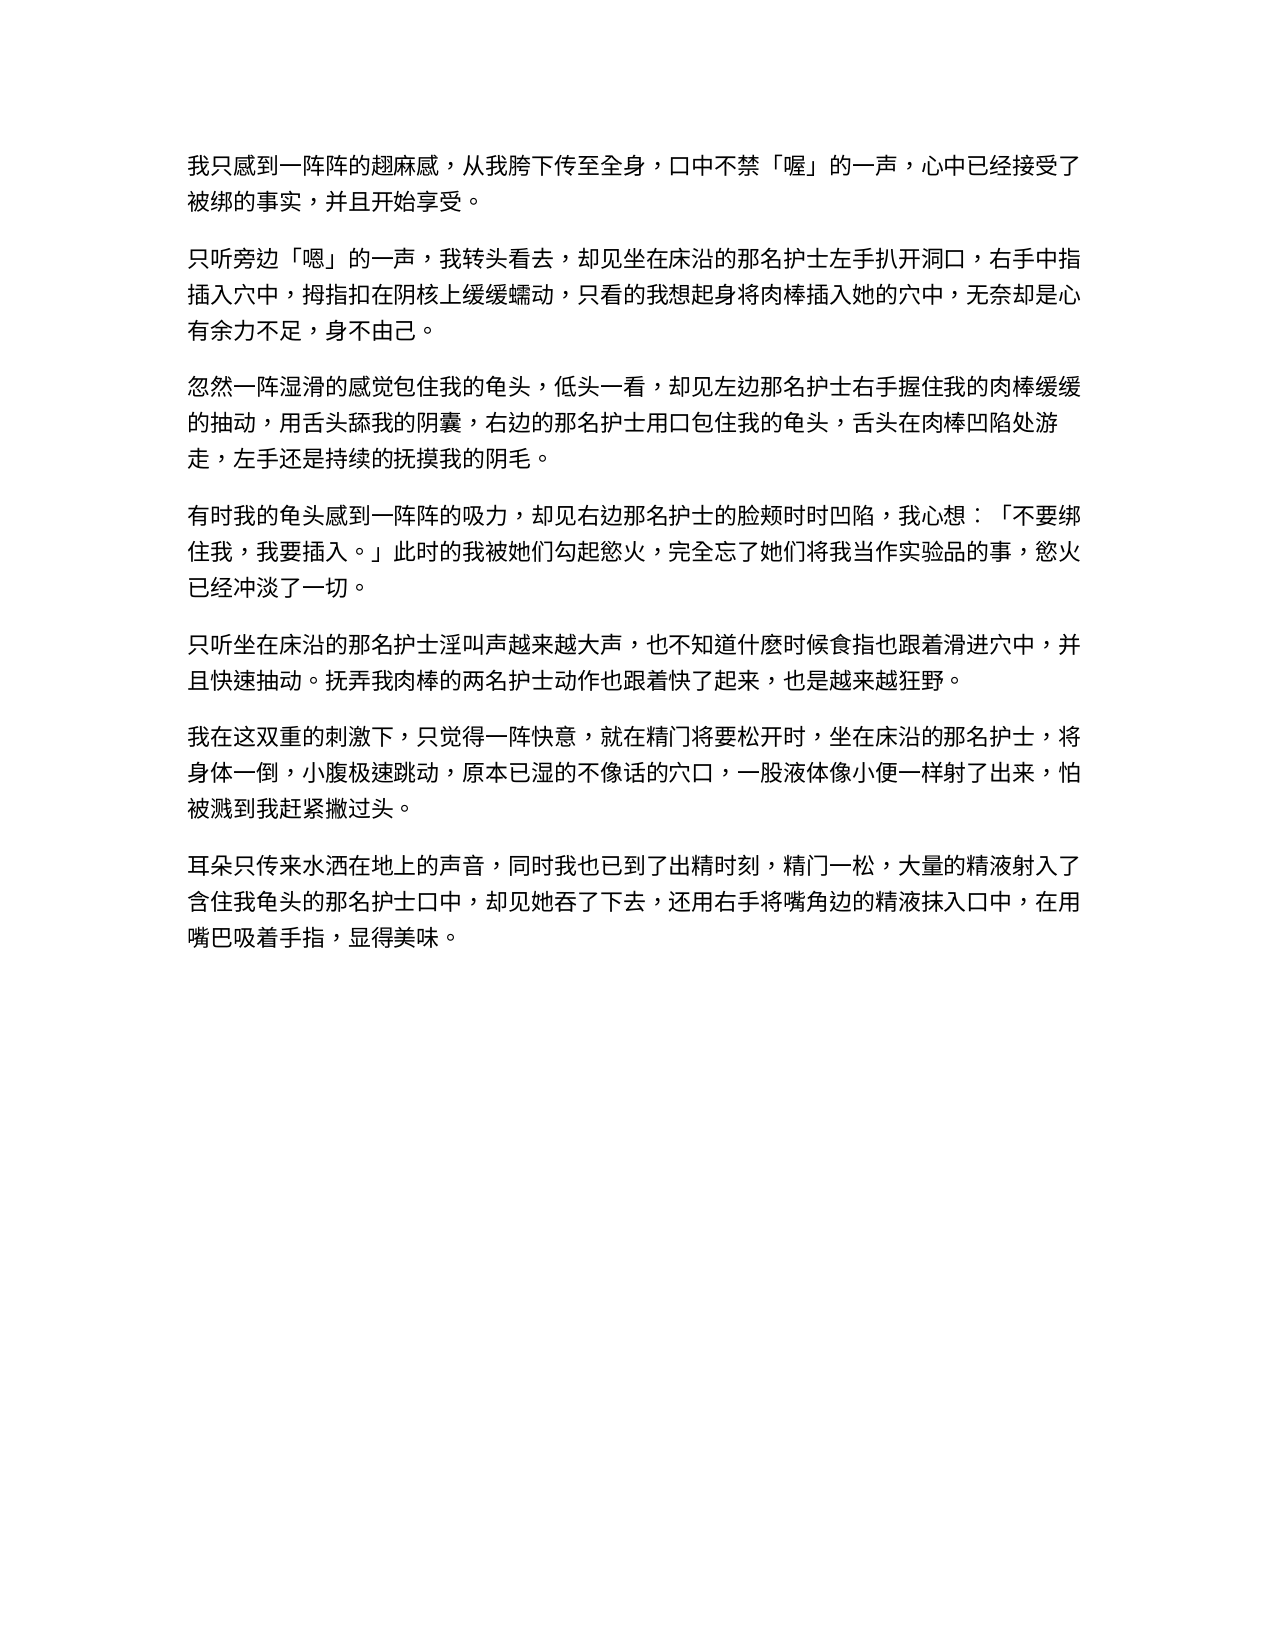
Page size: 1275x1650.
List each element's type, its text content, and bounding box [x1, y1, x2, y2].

text 耳朵只传来水洒在地上的声音，同时我也已到了出精时刻，精门一松，大量的精液射入了含住我龟头的那名护士口中，却见她吞了下去，还用右手将嘴角边的精液抹入口中，在用嘴巴吸着手指，显得美味。 [187, 850, 1087, 953]
text 忽然一阵湿滑的感觉包住我的龟头，低头一看，却见左边那名护士右手握住我的肉棒缓缓的抽动，用舌头舔我的阴囊，右边的那名护士用口包住我的龟头，舌头在肉棒凹陷处游走，左手还是持续的抚摸我的阴毛。 [187, 371, 1087, 474]
text 我在这双重的刺激下，只觉得一阵快意，就在精门将要松开时，坐在床沿的那名护士，将身体一倒，小腹极速跳动，原本已湿的不像话的穴口，一股液体像小便一样射了出来，怕被溅到我赶紧撇过头。 [187, 721, 1087, 824]
text 只听旁边「嗯」的一声，我转头看去，却见坐在床沿的那名护士左手扒开洞口，右手中指插入穴中，拇指扣在阴核上缓缓蠕动，只看的我想起身将肉棒插入她的穴中，无奈却是心有余力不足，身不由己。 [187, 243, 1087, 346]
text 只听坐在床沿的那名护士淫叫声越来越大声，也不知道什麽时候食指也跟着滑进穴中，并且快速抽动。抚弄我肉棒的两名护士动作也跟着快了起来，也是越来越狂野。 [187, 629, 1087, 696]
text 有时我的龟头感到一阵阵的吸力，却见右边那名护士的脸颊时时凹陷，我心想︰「不要绑住我，我要插入。」此时的我被她们勾起慾火，完全忘了她们将我当作实验品的事，慾火已经冲淡了一切。 [187, 500, 1087, 603]
text 我只感到一阵阵的趐麻感，从我胯下传至全身，口中不禁「喔」的一声，心中已经接受了被绑的事实，并且开始享受。 [187, 150, 1087, 217]
